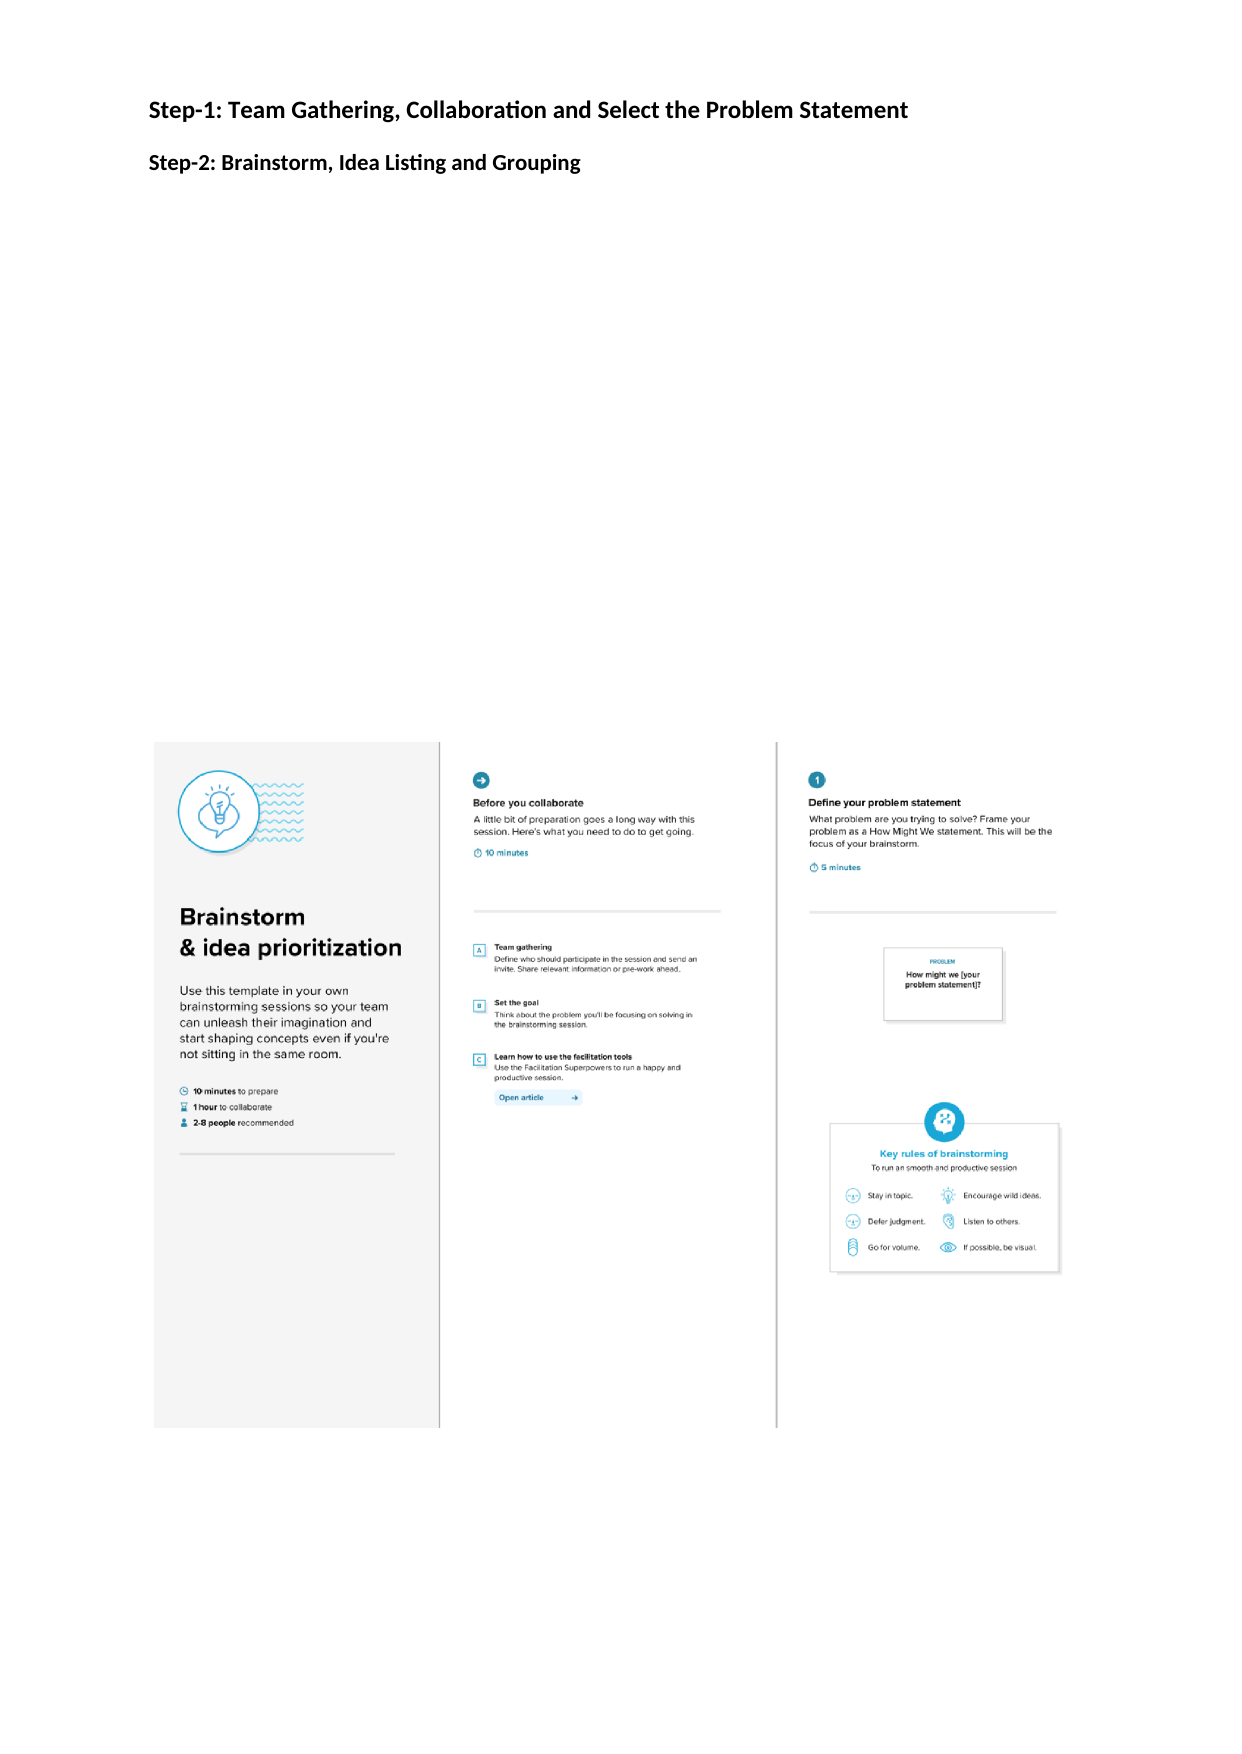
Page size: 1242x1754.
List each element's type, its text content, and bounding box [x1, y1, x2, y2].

text Step-2: Brainstorm, Idea Listing and Grouping [148, 148, 1092, 176]
text Step-1: Team Gathering, Collaboration and Select the Problem Statement [148, 94, 1092, 124]
picture [153, 741, 1095, 1428]
